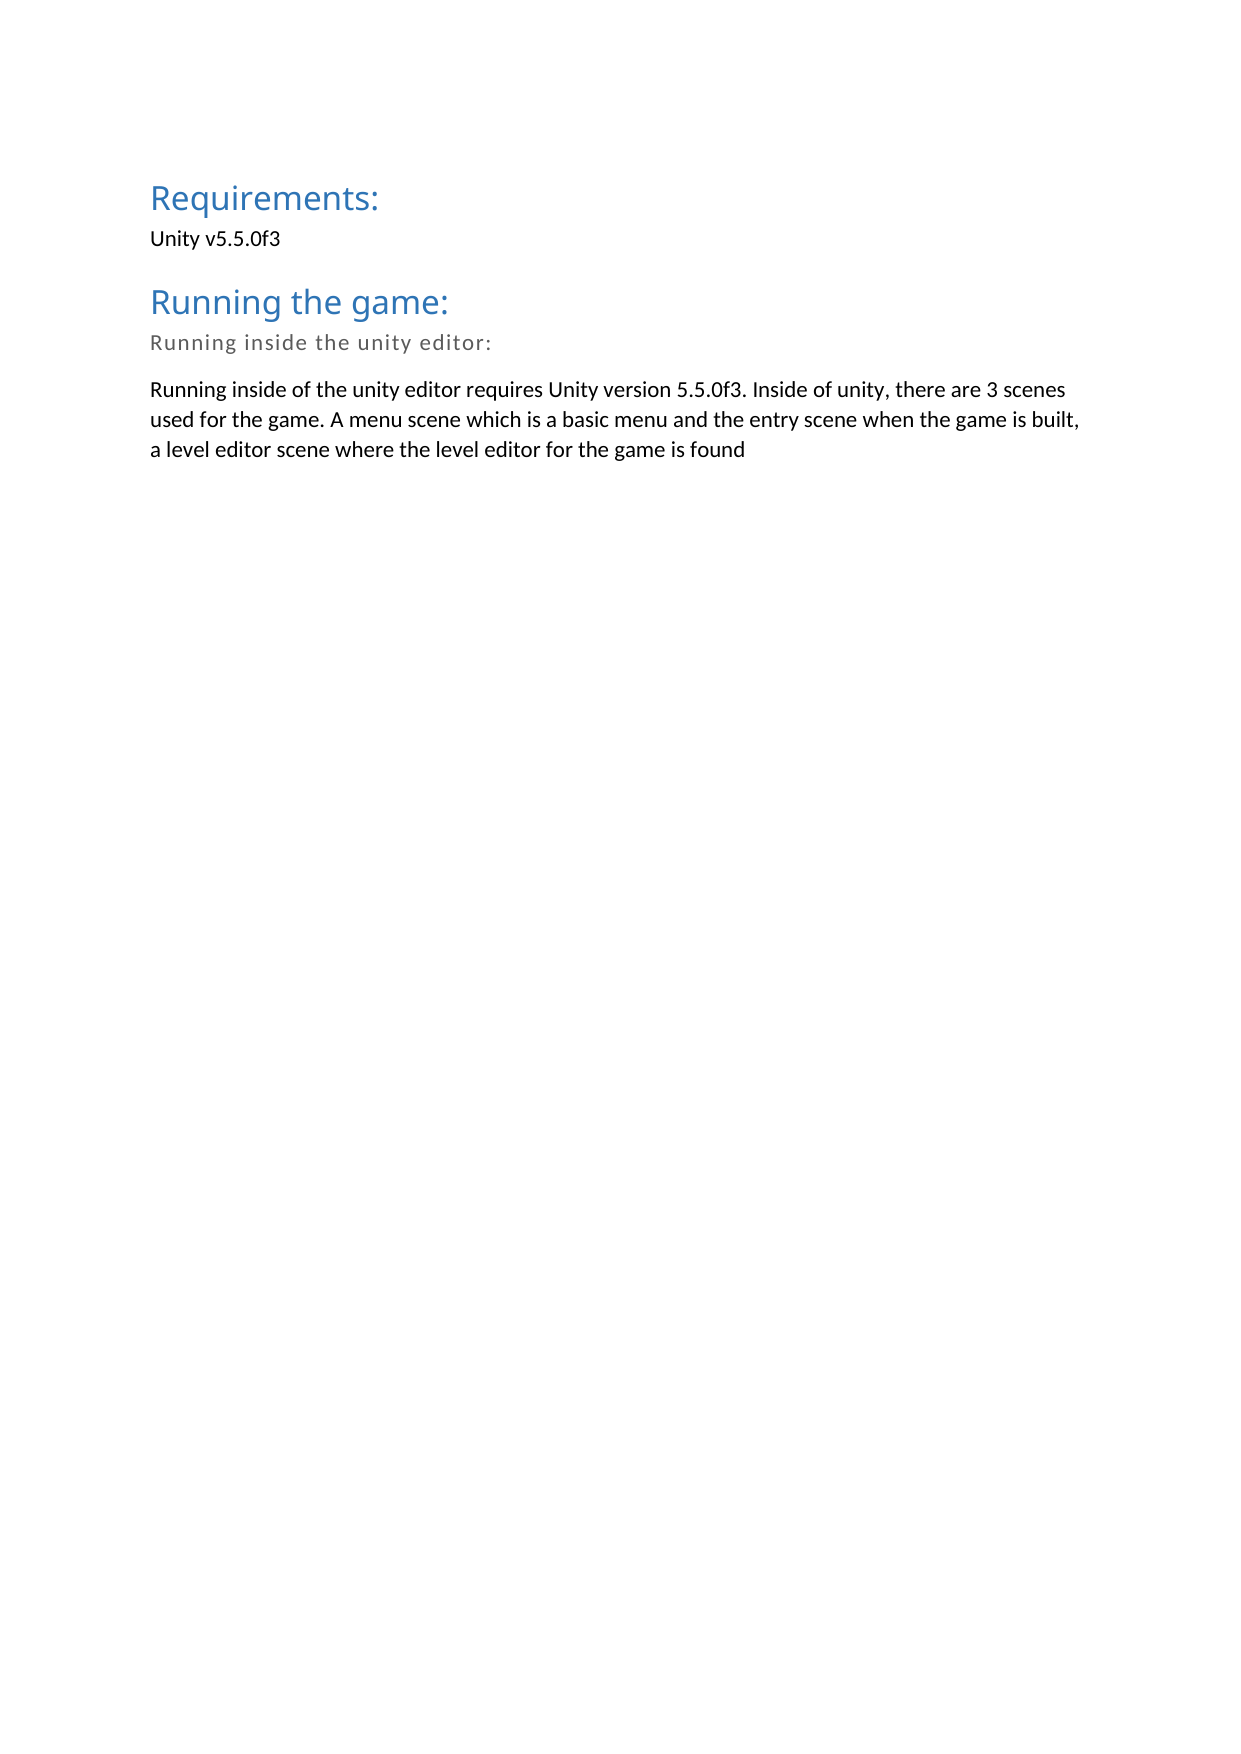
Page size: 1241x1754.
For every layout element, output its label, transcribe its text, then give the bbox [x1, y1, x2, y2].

text Running inside of the unity editor requires Unity version 5.5.0f3. Inside of unity, there are 3 scenes used for the game. A menu scene which is a basic menu and the entry scene when the game is built, a level editor scene where the level editor for the game is found [150, 375, 1090, 463]
subtitle Running the game: [150, 279, 1090, 324]
subtitle Requirements: [150, 175, 1090, 220]
subtitle Running inside the unity editor: [150, 328, 1090, 356]
text Unity v5.5.0f3 [150, 224, 1090, 252]
